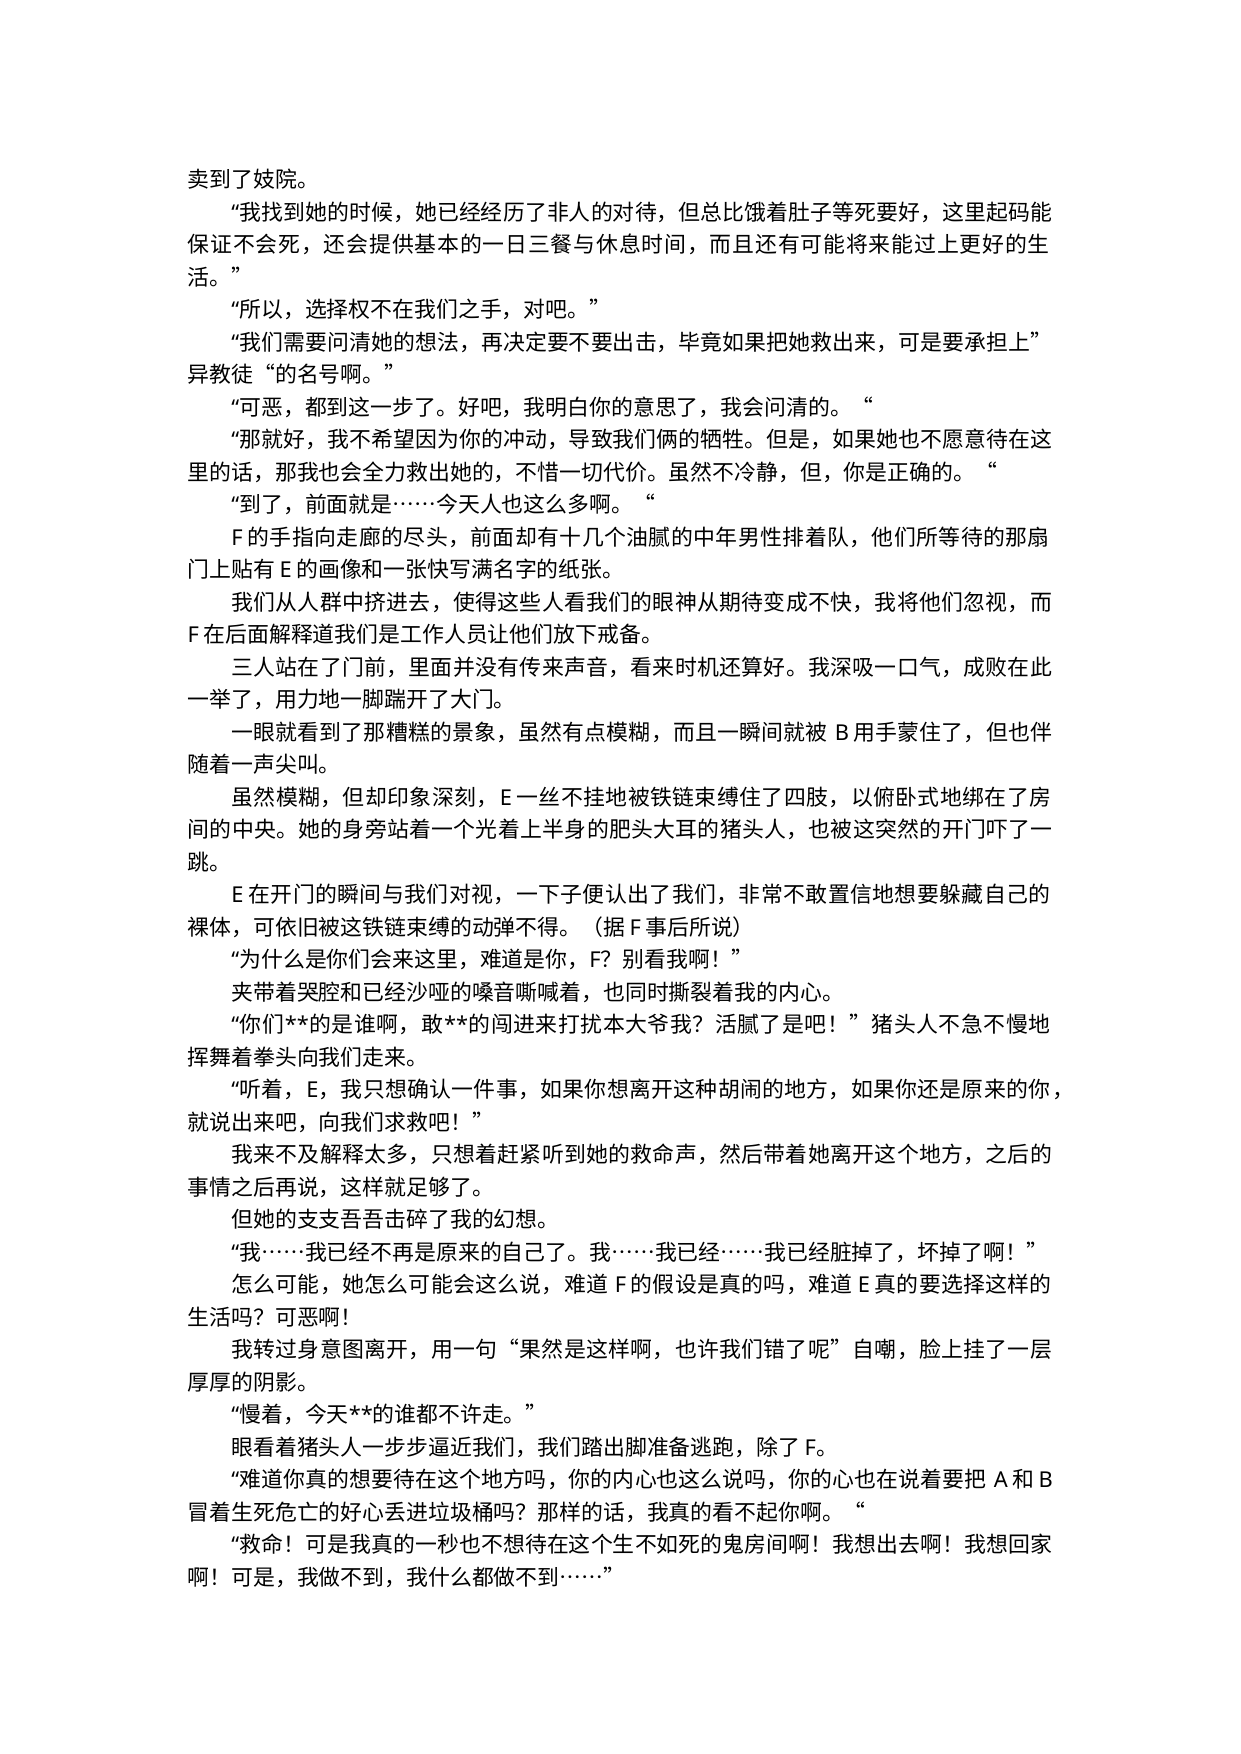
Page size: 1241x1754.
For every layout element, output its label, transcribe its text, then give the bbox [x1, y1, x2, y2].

text “你们**的是谁啊，敢**的闯进来打扰本大爷我？活腻了是吧！”猪头人不急不慢地挥舞着拳头向我们走来。 [187, 1007, 1053, 1072]
text E在开门的瞬间与我们对视，一下子便认出了我们，非常不敢置信地想要躲藏自己的裸体，可依旧被这铁链束缚的动弹不得。（据F事后所说） [187, 877, 1053, 942]
text 虽然模糊，但却印象深刻，E一丝不挂地被铁链束缚住了四肢，以俯卧式地绑在了房间的中央。她的身旁站着一个光着上半身的肥头大耳的猪头人，也被这突然的开门吓了一跳。 [187, 779, 1053, 877]
text 但她的支支吾吾击碎了我的幻想。 [187, 1202, 1053, 1234]
text 我们从人群中挤进去，使得这些人看我们的眼神从期待变成不快，我将他们忽视，而F在后面解释道我们是工作人员让他们放下戒备。 [187, 584, 1053, 649]
text 三人站在了门前，里面并没有传来声音，看来时机还算好。我深吸一口气，成败在此一举了，用力地一脚踹开了大门。 [187, 649, 1053, 714]
text F的手指向走廊的尽头，前面却有十几个油腻的中年男性排着队，他们所等待的那扇门上贴有E的画像和一张快写满名字的纸张。 [187, 519, 1053, 584]
text “所以，选择权不在我们之手，对吧。” [187, 292, 1053, 324]
text “那就好，我不希望因为你的冲动，导致我们俩的牺牲。但是，如果她也不愿意待在这里的话，那我也会全力救出她的，不惜一切代价。虽然不冷静，但，你是正确的。“ [187, 422, 1053, 487]
text “为什么是你们会来这里，难道是你，F？别看我啊！” [187, 942, 1053, 974]
text 夹带着哭腔和已经沙哑的嗓音嘶喊着，也同时撕裂着我的内心。 [187, 974, 1053, 1007]
text 我来不及解释太多，只想着赶紧听到她的救命声，然后带着她离开这个地方，之后的事情之后再说，这样就足够了。 [187, 1137, 1053, 1202]
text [187, 162, 1053, 194]
text “听着，E，我只想确认一件事，如果你想离开这种胡闹的地方，如果你还是原来的你，就说出来吧，向我们求救吧！” [187, 1072, 1053, 1137]
text “我找到她的时候，她已经经历了非人的对待，但总比饿着肚子等死要好，这里起码能保证不会死，还会提供基本的一日三餐与休息时间，而且还有可能将来能过上更好的生活。” [187, 194, 1053, 292]
text “难道你真的想要待在这个地方吗，你的内心也这么说吗，你的心也在说着要把A和B冒着生死危亡的好心丢进垃圾桶吗？那样的话，我真的看不起你啊。“ [187, 1462, 1053, 1527]
text 一眼就看到了那糟糕的景象，虽然有点模糊，而且一瞬间就被B用手蒙住了，但也伴随着一声尖叫。 [187, 714, 1053, 779]
text 眼看着猪头人一步步逼近我们，我们踏出脚准备逃跑，除了F。 [187, 1429, 1053, 1462]
text “救命！可是我真的一秒也不想待在这个生不如死的鬼房间啊！我想出去啊！我想回家啊！可是，我做不到，我什么都做不到……” [187, 1527, 1053, 1592]
text 怎么可能，她怎么可能会这么说，难道F的假设是真的吗，难道E真的要选择这样的生活吗？可恶啊！ [187, 1267, 1053, 1332]
text 我转过身意图离开，用一句“果然是这样啊，也许我们错了呢”自嘲，脸上挂了一层厚厚的阴影。 [187, 1332, 1053, 1397]
text “我……我已经不再是原来的自己了。我……我已经……我已经脏掉了，坏掉了啊！” [187, 1234, 1053, 1267]
text “到了，前面就是……今天人也这么多啊。“ [187, 487, 1053, 519]
text “我们需要问清她的想法，再决定要不要出击，毕竟如果把她救出来，可是要承担上”异教徒“的名号啊。” [187, 324, 1053, 389]
text “慢着，今天**的谁都不许走。” [187, 1397, 1053, 1429]
text “可恶，都到这一步了。好吧，我明白你的意思了，我会问清的。“ [187, 389, 1053, 422]
